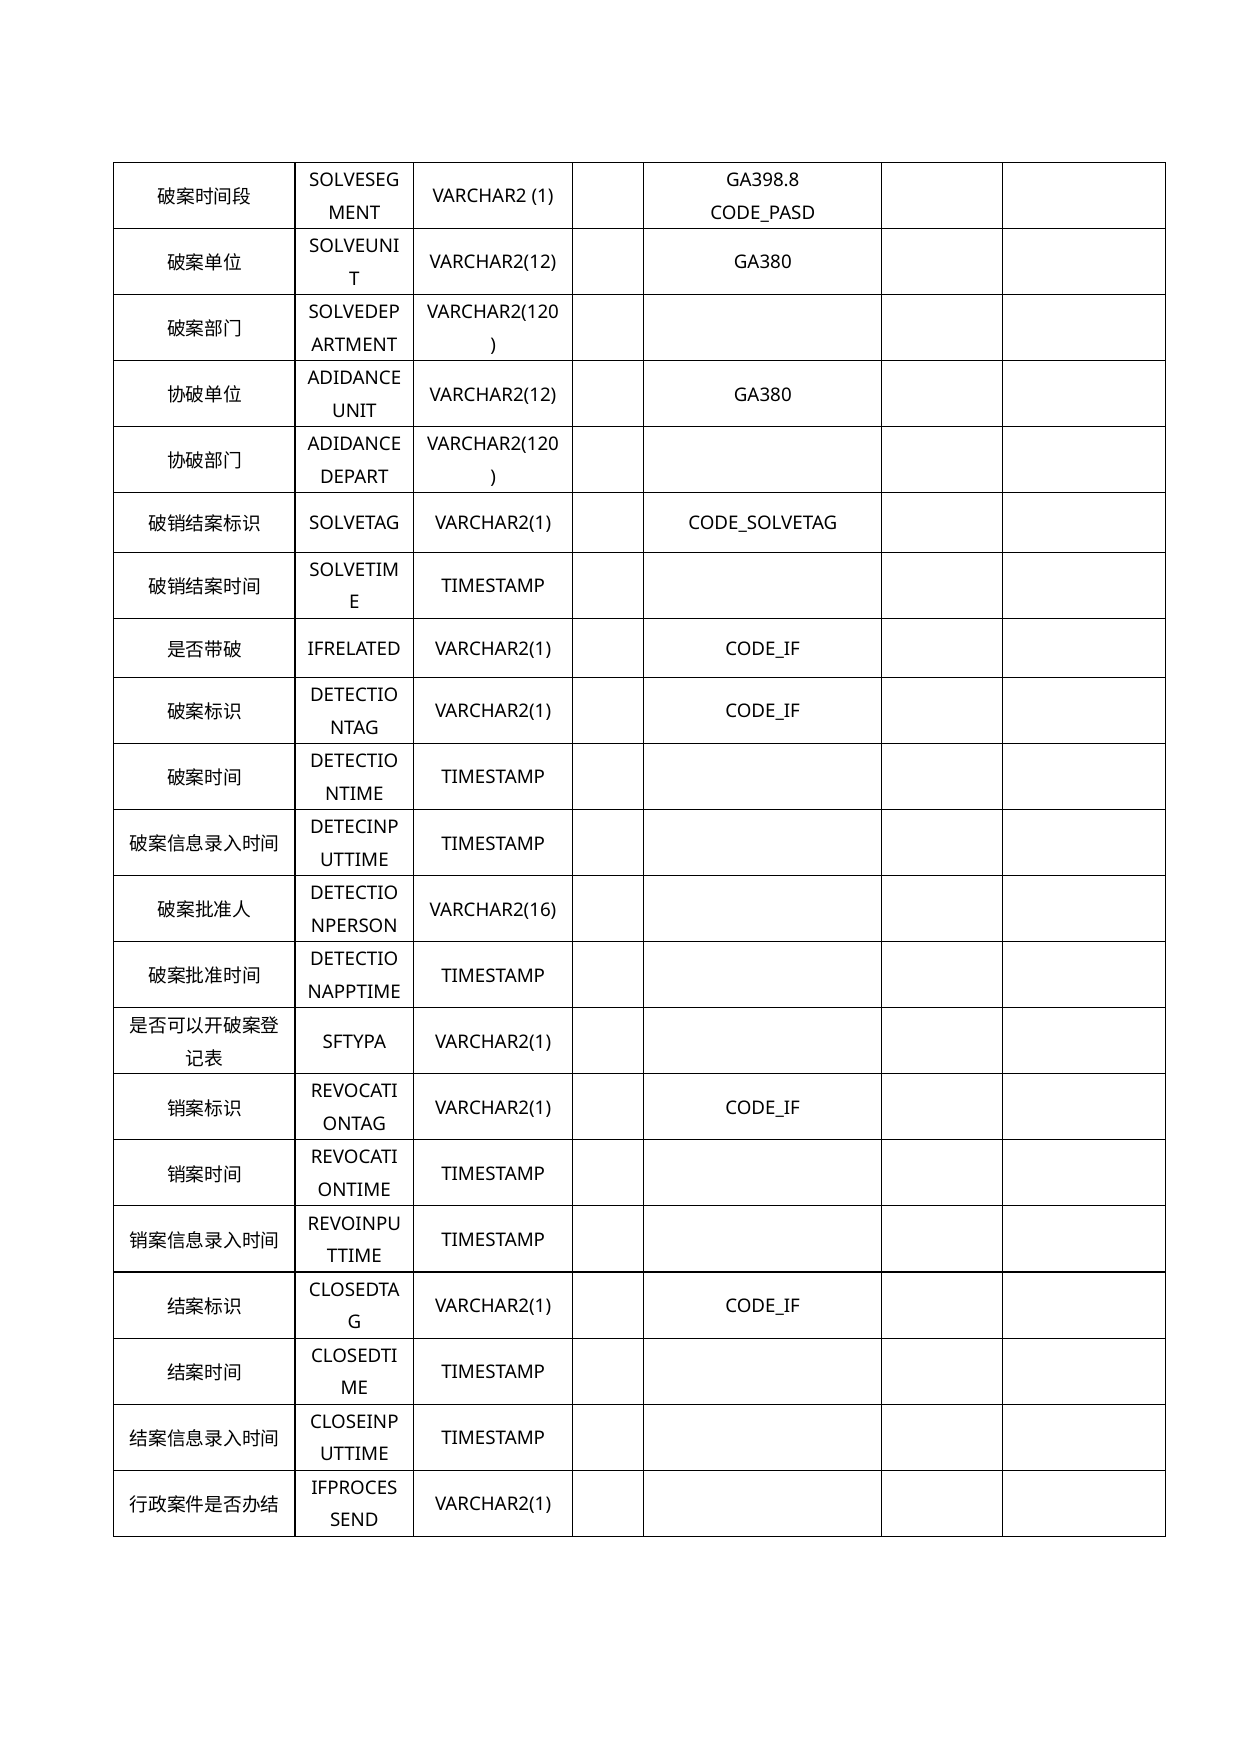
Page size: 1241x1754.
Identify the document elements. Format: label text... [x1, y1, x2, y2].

table_cell TIMESTAMP [414, 942, 572, 1007]
table_cell [573, 229, 643, 294]
table_cell VARCHAR2(1) [414, 1008, 572, 1073]
table_cell [1003, 493, 1165, 552]
table_cell [882, 163, 1002, 228]
table_cell [882, 1140, 1002, 1205]
table_cell 结案时间 [114, 1339, 294, 1403]
table_cell [882, 1405, 1002, 1469]
table_cell IFRELATED [296, 619, 413, 677]
table_cell GA380 [644, 229, 881, 294]
table_cell [573, 619, 643, 677]
table_cell [573, 942, 643, 1007]
table_cell SOLVETIME [296, 553, 413, 618]
table_cell [1003, 295, 1165, 360]
table_cell ADIDANCEUNIT [296, 361, 413, 426]
table_cell [1003, 876, 1165, 941]
table_cell TIMESTAMP [414, 1206, 572, 1271]
table_cell [1003, 678, 1165, 743]
table_cell [573, 1008, 643, 1073]
table_cell VARCHAR2 (1) [414, 163, 572, 228]
table_cell REVOCATIONTIME [296, 1140, 413, 1205]
table_cell VARCHAR2(1) [414, 1273, 572, 1337]
table_cell 破案批准人 [114, 876, 294, 941]
table_cell [1003, 1206, 1165, 1271]
table_cell 是否可以开破案登记表 [114, 1008, 294, 1073]
table_cell [573, 744, 643, 809]
table_cell [882, 1471, 1002, 1536]
table_cell [644, 1140, 881, 1205]
table_cell [1003, 619, 1165, 677]
table_cell SOLVETAG [296, 493, 413, 552]
table_cell DETECTIONTIME [296, 744, 413, 809]
table_cell 破案时间 [114, 744, 294, 809]
table_cell 是否带破 [114, 619, 294, 677]
table_cell TIMESTAMP [414, 553, 572, 618]
table_cell [882, 427, 1002, 492]
table_cell [644, 553, 881, 618]
table_cell 行政案件是否办结 [114, 1471, 294, 1536]
table_cell [644, 1471, 881, 1536]
table_cell [882, 1339, 1002, 1403]
table_cell [882, 744, 1002, 809]
table_cell [573, 1471, 643, 1536]
table_cell 结案信息录入时间 [114, 1405, 294, 1469]
table_cell TIMESTAMP [414, 1339, 572, 1403]
table_cell DETECINPUTTIME [296, 810, 413, 875]
table_cell [882, 1008, 1002, 1073]
table_cell [573, 1206, 643, 1271]
table_cell [644, 876, 881, 941]
table_cell CODE_IF [644, 1074, 881, 1139]
table_cell [644, 1405, 881, 1469]
table_cell VARCHAR2(120) [414, 295, 572, 360]
table_cell [882, 493, 1002, 552]
table_cell REVOINPUTTIME [296, 1206, 413, 1271]
table_cell VARCHAR2(1) [414, 493, 572, 552]
table_cell [1003, 427, 1165, 492]
table_cell [882, 295, 1002, 360]
table_cell [1003, 361, 1165, 426]
table_cell CLOSEINPUTTIME [296, 1405, 413, 1469]
table_cell VARCHAR2(12) [414, 361, 572, 426]
table_cell 破销结案标识 [114, 493, 294, 552]
table_cell 协破部门 [114, 427, 294, 492]
table_cell ADIDANCEDEPART [296, 427, 413, 492]
table_cell [573, 810, 643, 875]
table_cell [573, 361, 643, 426]
table_cell [573, 553, 643, 618]
table_cell 销案时间 [114, 1140, 294, 1205]
table_cell [1003, 810, 1165, 875]
table_cell CODE_IF [644, 1273, 881, 1337]
table_cell [882, 619, 1002, 677]
table_cell [644, 1339, 881, 1403]
table_cell [882, 229, 1002, 294]
table_cell [573, 163, 643, 228]
table_cell [573, 295, 643, 360]
table_cell TIMESTAMP [414, 1140, 572, 1205]
table_cell [1003, 1140, 1165, 1205]
table_cell GA380 [644, 361, 881, 426]
table_cell VARCHAR2(16) [414, 876, 572, 941]
table_cell VARCHAR2(1) [414, 619, 572, 677]
table_cell 破案单位 [114, 229, 294, 294]
table_cell [1003, 1405, 1165, 1469]
table_cell 结案标识 [114, 1273, 294, 1337]
table_cell [882, 553, 1002, 618]
table_cell [573, 1273, 643, 1337]
table_cell 破案信息录入时间 [114, 810, 294, 875]
table_cell [1003, 553, 1165, 618]
table_cell 销案标识 [114, 1074, 294, 1139]
table_cell REVOCATIONTAG [296, 1074, 413, 1139]
table_cell [573, 427, 643, 492]
table_cell [882, 678, 1002, 743]
table_cell [573, 493, 643, 552]
table_cell 破案标识 [114, 678, 294, 743]
table_cell [644, 295, 881, 360]
table_cell [644, 427, 881, 492]
table_cell [644, 1008, 881, 1073]
table_cell VARCHAR2(1) [414, 678, 572, 743]
table_cell GA398.8 CODE_PASD [644, 163, 881, 228]
table_cell 破销结案时间 [114, 553, 294, 618]
table_cell [882, 361, 1002, 426]
table_cell SFTYPA [296, 1008, 413, 1073]
table_cell [644, 1206, 881, 1271]
table_cell 破案批准时间 [114, 942, 294, 1007]
table_cell VARCHAR2(12) [414, 229, 572, 294]
table_cell [573, 876, 643, 941]
table_cell 销案信息录入时间 [114, 1206, 294, 1271]
table_cell [644, 810, 881, 875]
table_cell [644, 942, 881, 1007]
table_cell [1003, 1008, 1165, 1073]
table_cell [573, 678, 643, 743]
table_cell 破案时间段 [114, 163, 294, 228]
table_cell [573, 1074, 643, 1139]
table_cell TIMESTAMP [414, 1405, 572, 1469]
table_cell [882, 876, 1002, 941]
table_cell SOLVESEGMENT [296, 163, 413, 228]
table_cell IFPROCESSEND [296, 1471, 413, 1536]
table_cell [1003, 1471, 1165, 1536]
table_cell TIMESTAMP [414, 810, 572, 875]
table_cell [882, 942, 1002, 1007]
table_cell DETECTIONPERSON [296, 876, 413, 941]
table_cell VARCHAR2(1) [414, 1471, 572, 1536]
table_cell [573, 1339, 643, 1403]
table_cell DETECTIONAPPTIME [296, 942, 413, 1007]
table_cell [882, 1074, 1002, 1139]
table_cell SOLVEDEPARTMENT [296, 295, 413, 360]
table_cell CODE_IF [644, 678, 881, 743]
table_cell VARCHAR2(1) [414, 1074, 572, 1139]
table_cell VARCHAR2(120) [414, 427, 572, 492]
table_cell DETECTIONTAG [296, 678, 413, 743]
table_cell [644, 744, 881, 809]
table_cell [1003, 1339, 1165, 1403]
table_cell [1003, 744, 1165, 809]
table_cell SOLVEUNIT [296, 229, 413, 294]
table_cell [1003, 1074, 1165, 1139]
table_cell CODE_IF [644, 619, 881, 677]
table_cell [1003, 1273, 1165, 1337]
table_cell [882, 1206, 1002, 1271]
table_cell CLOSEDTIME [296, 1339, 413, 1403]
table_cell [573, 1405, 643, 1469]
table_cell TIMESTAMP [414, 744, 572, 809]
table_cell [882, 810, 1002, 875]
table_cell 破案部门 [114, 295, 294, 360]
table_cell CLOSEDTAG [296, 1273, 413, 1337]
table_cell 协破单位 [114, 361, 294, 426]
table_cell [1003, 163, 1165, 228]
table_cell [1003, 942, 1165, 1007]
table_cell [882, 1273, 1002, 1337]
table_cell [1003, 229, 1165, 294]
table_cell [573, 1140, 643, 1205]
table_cell CODE_SOLVETAG [644, 493, 881, 552]
